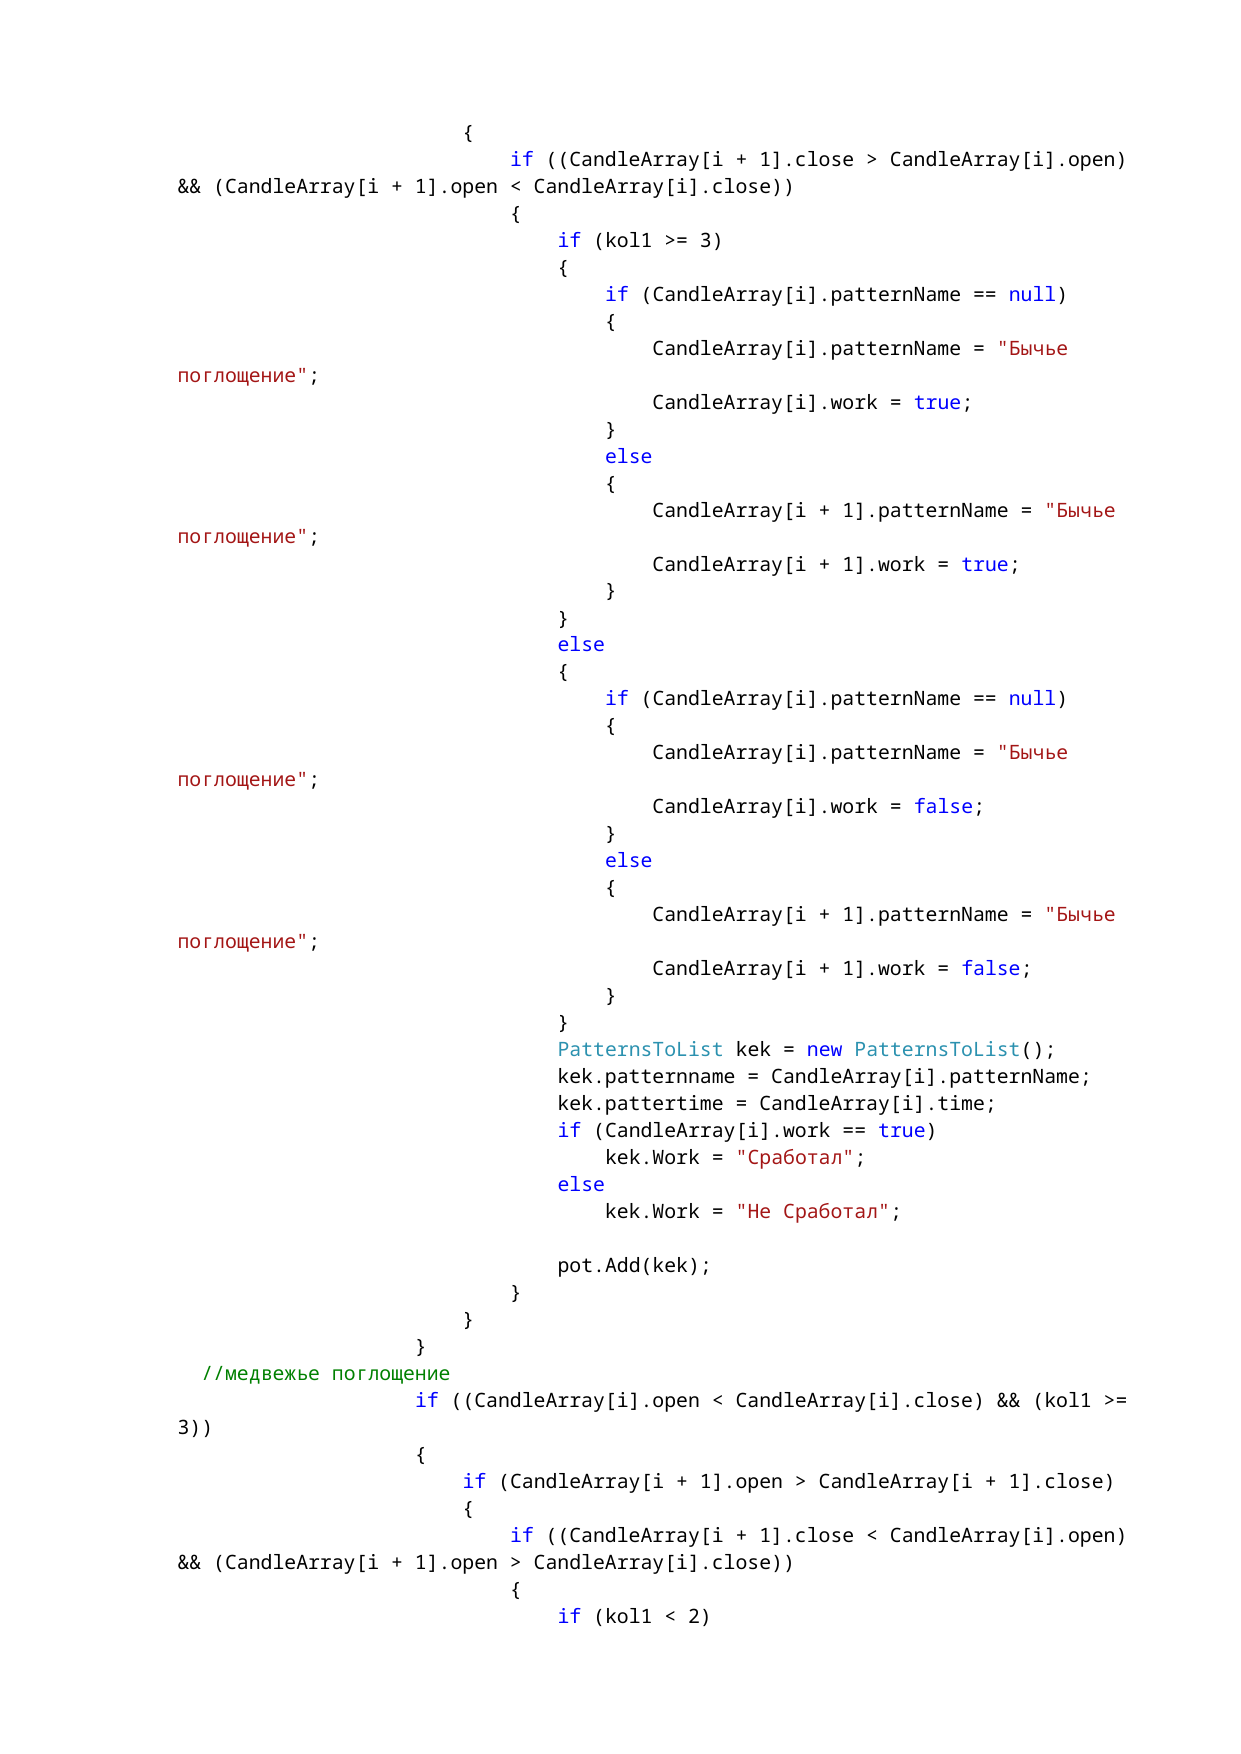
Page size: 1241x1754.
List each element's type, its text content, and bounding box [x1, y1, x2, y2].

text else [177, 1170, 1152, 1197]
text CandleArray[i + 1].patternName = "Бычье поглощение"; [177, 901, 1152, 954]
text if (CandleArray[i].patternName == null) [177, 685, 1152, 712]
text else [177, 631, 1152, 658]
text CandleArray[i + 1].work = true; [177, 550, 1152, 577]
text CandleArray[i].work = false; [177, 793, 1152, 819]
text kek.pattertime = CandleArray[i].time; [177, 1089, 1152, 1116]
text if ((CandleArray[i].open < CandleArray[i].close) && (kol1 >= 3)) [177, 1386, 1152, 1440]
text { [177, 199, 1152, 226]
text if ((CandleArray[i + 1].close < CandleArray[i].open) && (CandleArray[i + 1].open > CandleArray[i].close)) [177, 1521, 1152, 1575]
text if (kol1 < 2) [177, 1602, 1152, 1629]
text PatternsToList kek = new PatternsToList(); [177, 1035, 1152, 1062]
text else [177, 847, 1152, 873]
text { [177, 253, 1152, 280]
text CandleArray[i].work = true; [177, 388, 1152, 415]
text } [177, 981, 1152, 1008]
text } [177, 577, 1152, 604]
text pot.Add(kek); [177, 1251, 1152, 1278]
text if ((CandleArray[i + 1].close > CandleArray[i].open) && (CandleArray[i + 1].open < CandleArray[i].close)) [177, 145, 1152, 199]
text CandleArray[i].patternName = "Бычье поглощение"; [177, 739, 1152, 793]
text kek.Work = "Не Сработал"; [177, 1197, 1152, 1224]
text if (CandleArray[i].work == true) [177, 1116, 1152, 1143]
text { [177, 1575, 1152, 1602]
text CandleArray[i + 1].patternName = "Бычье поглощение"; [177, 496, 1152, 550]
text } [177, 604, 1152, 631]
text } [177, 1305, 1152, 1332]
text } [177, 415, 1152, 442]
text { [177, 118, 1152, 145]
text { [177, 1440, 1152, 1467]
text if (CandleArray[i].patternName == null) [177, 280, 1152, 307]
text { [177, 712, 1152, 739]
text { [177, 1494, 1152, 1521]
text //медвежье поглощение [177, 1359, 1152, 1386]
text { [177, 873, 1152, 901]
text CandleArray[i + 1].work = false; [177, 954, 1152, 981]
text { [177, 307, 1152, 334]
text kek.Work = "Сработал"; [177, 1143, 1152, 1170]
text { [177, 658, 1152, 685]
text CandleArray[i].patternName = "Бычье поглощение"; [177, 334, 1152, 388]
text } [177, 819, 1152, 847]
text if (CandleArray[i + 1].open > CandleArray[i + 1].close) [177, 1467, 1152, 1494]
text else [177, 442, 1152, 469]
text if (kol1 >= 3) [177, 226, 1152, 253]
text } [177, 1008, 1152, 1035]
text } [177, 1332, 1152, 1359]
text { [177, 469, 1152, 496]
text } [177, 1278, 1152, 1305]
text kek.patternname = CandleArray[i].patternName; [177, 1062, 1152, 1089]
